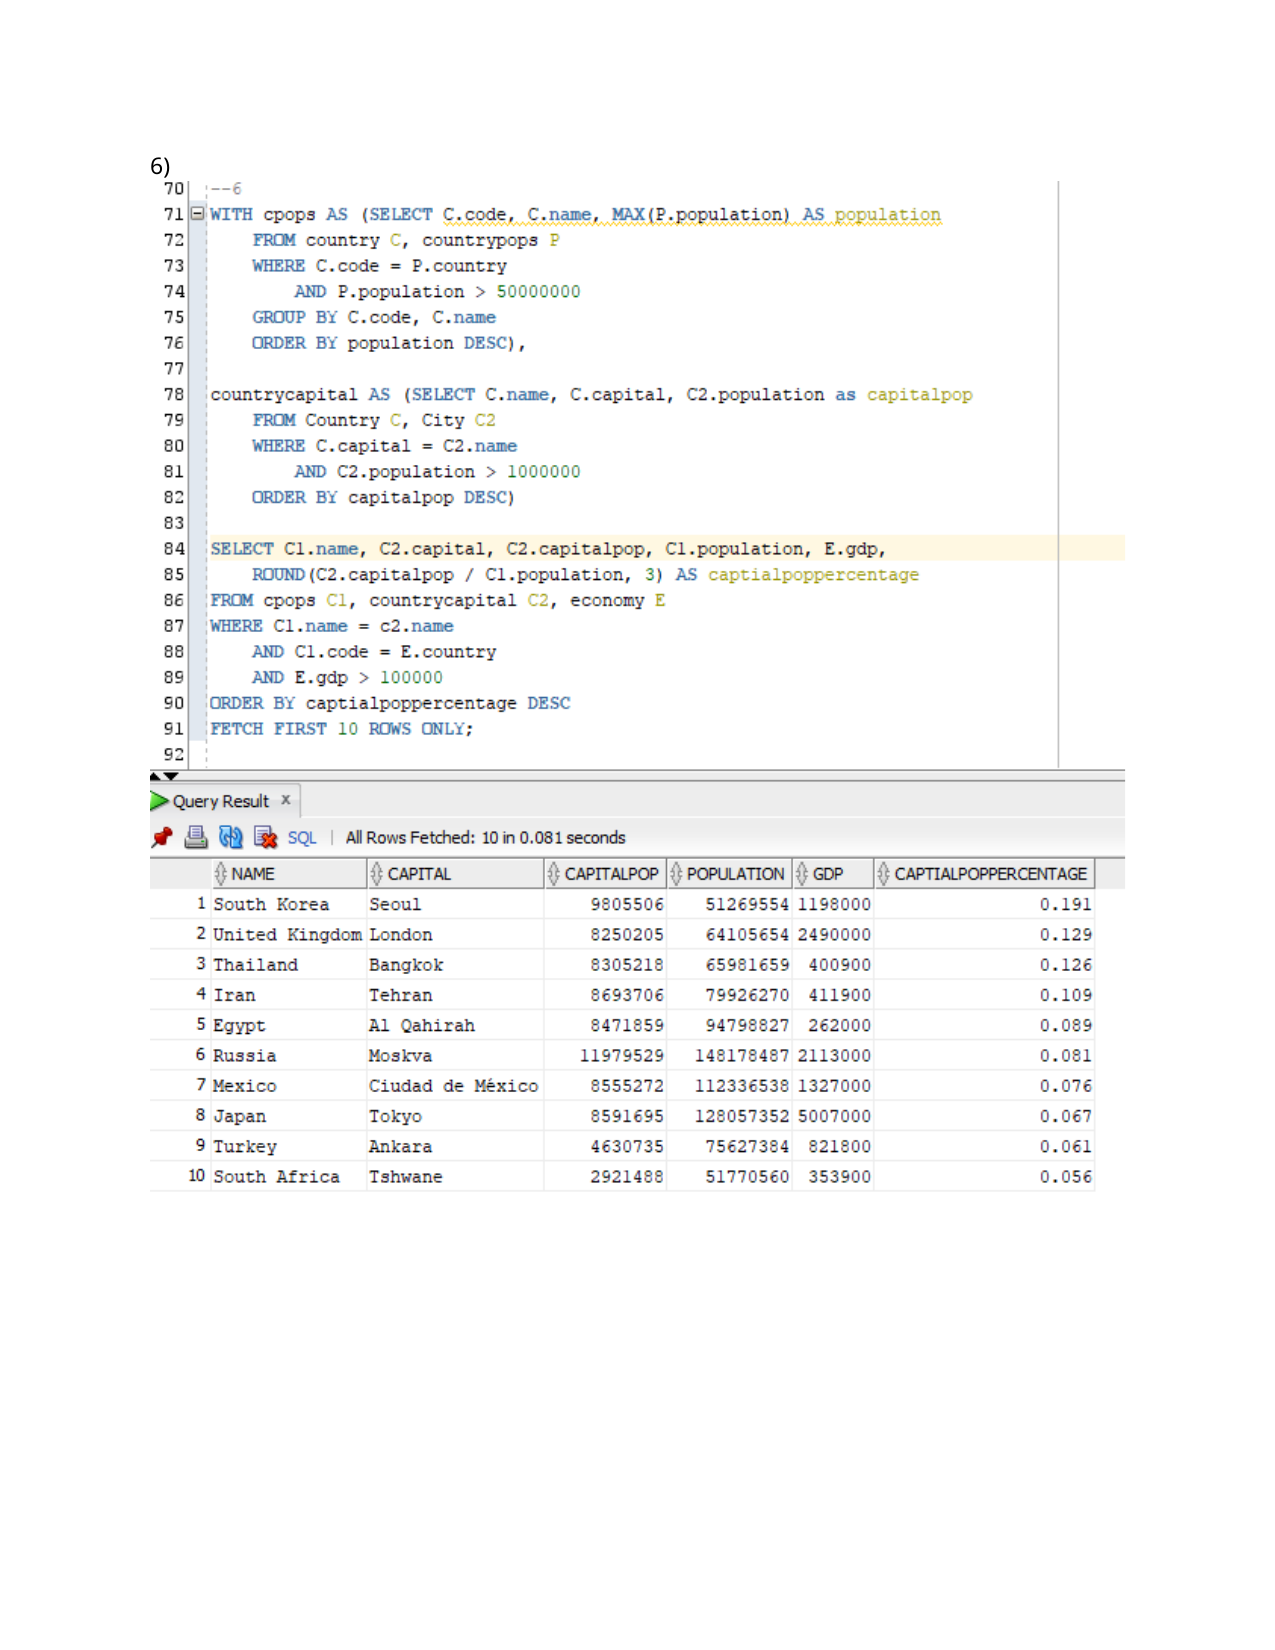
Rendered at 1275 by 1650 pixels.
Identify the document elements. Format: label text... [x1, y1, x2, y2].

picture [150, 181, 1125, 1204]
text 6) [150, 150, 1125, 181]
